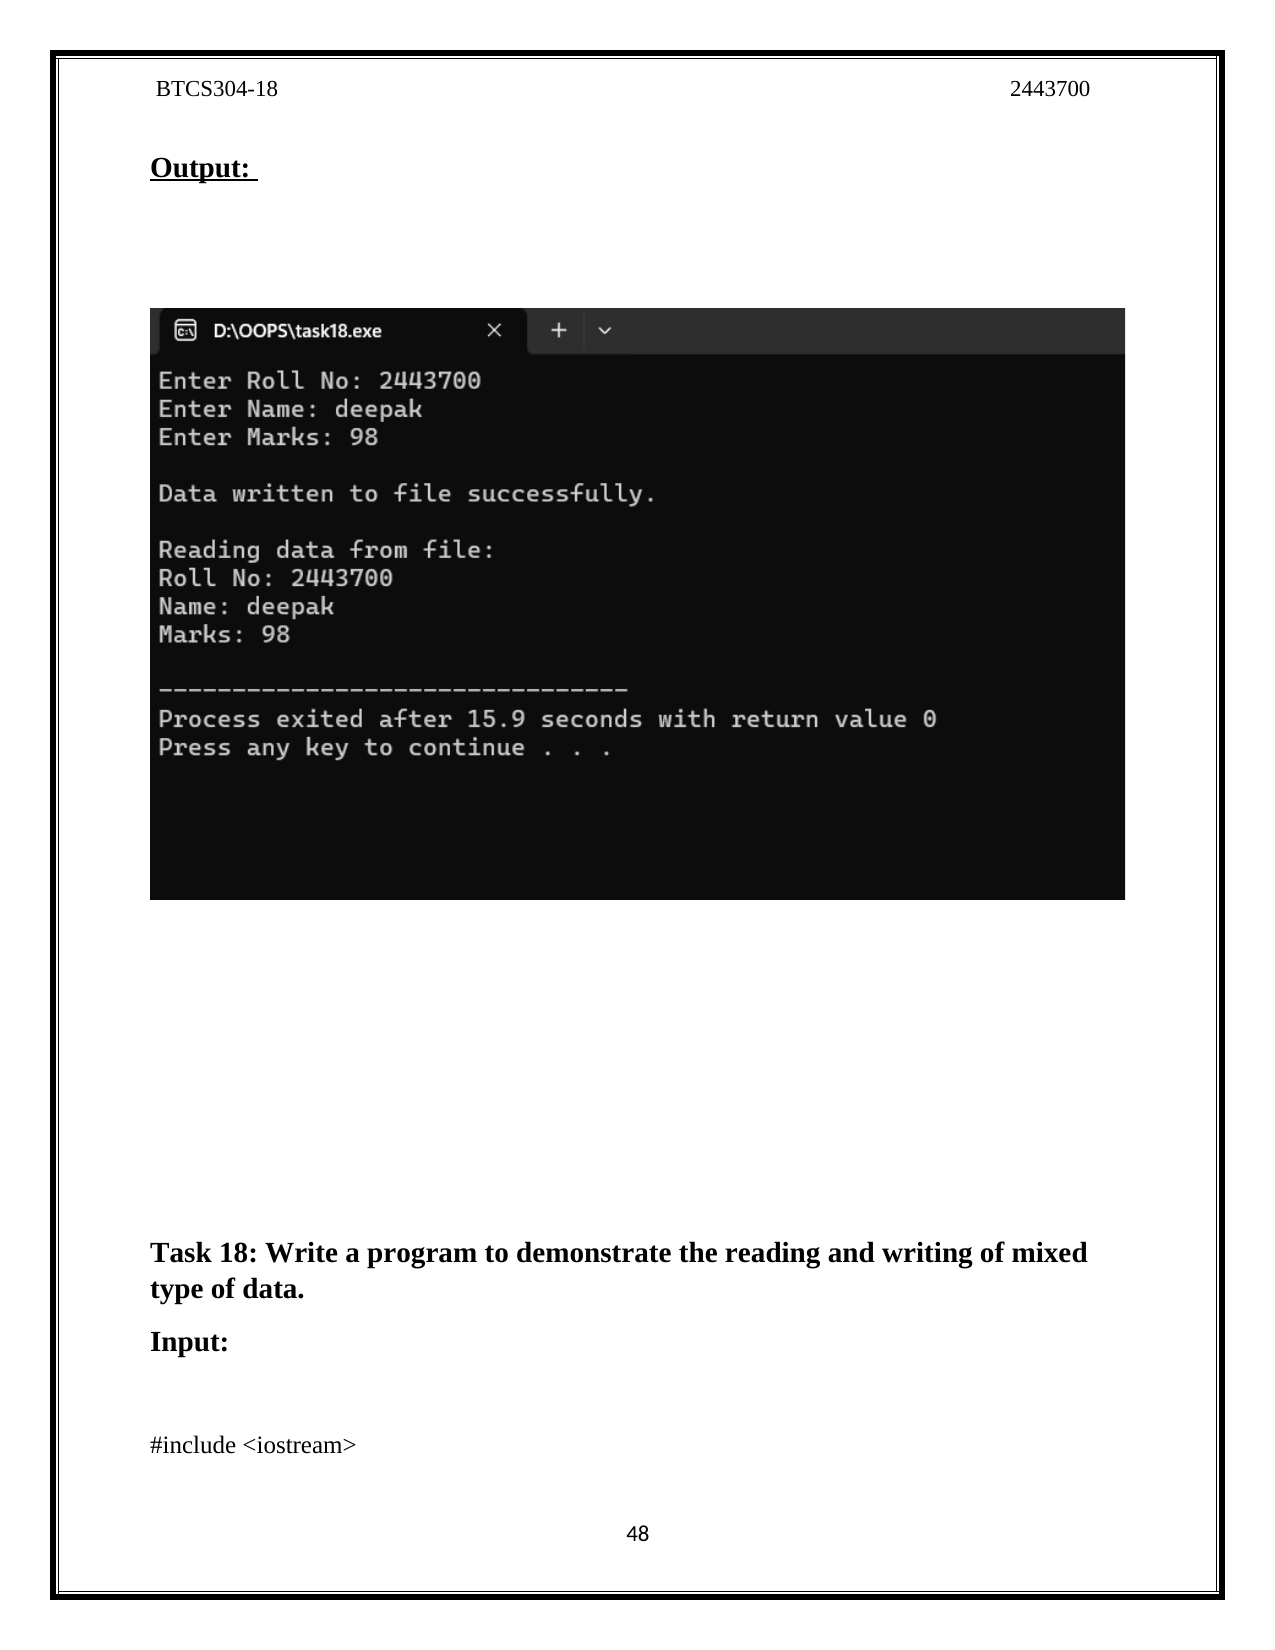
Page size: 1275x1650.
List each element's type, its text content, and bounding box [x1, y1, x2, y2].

text #include <iostream> [150, 1430, 1125, 1458]
text Task 18: Write a program to demonstrate the reading and writing of mixed type of data. [150, 1235, 1125, 1305]
text Output: [150, 150, 1125, 183]
picture [150, 308, 1125, 900]
text Input: [150, 1324, 1125, 1358]
